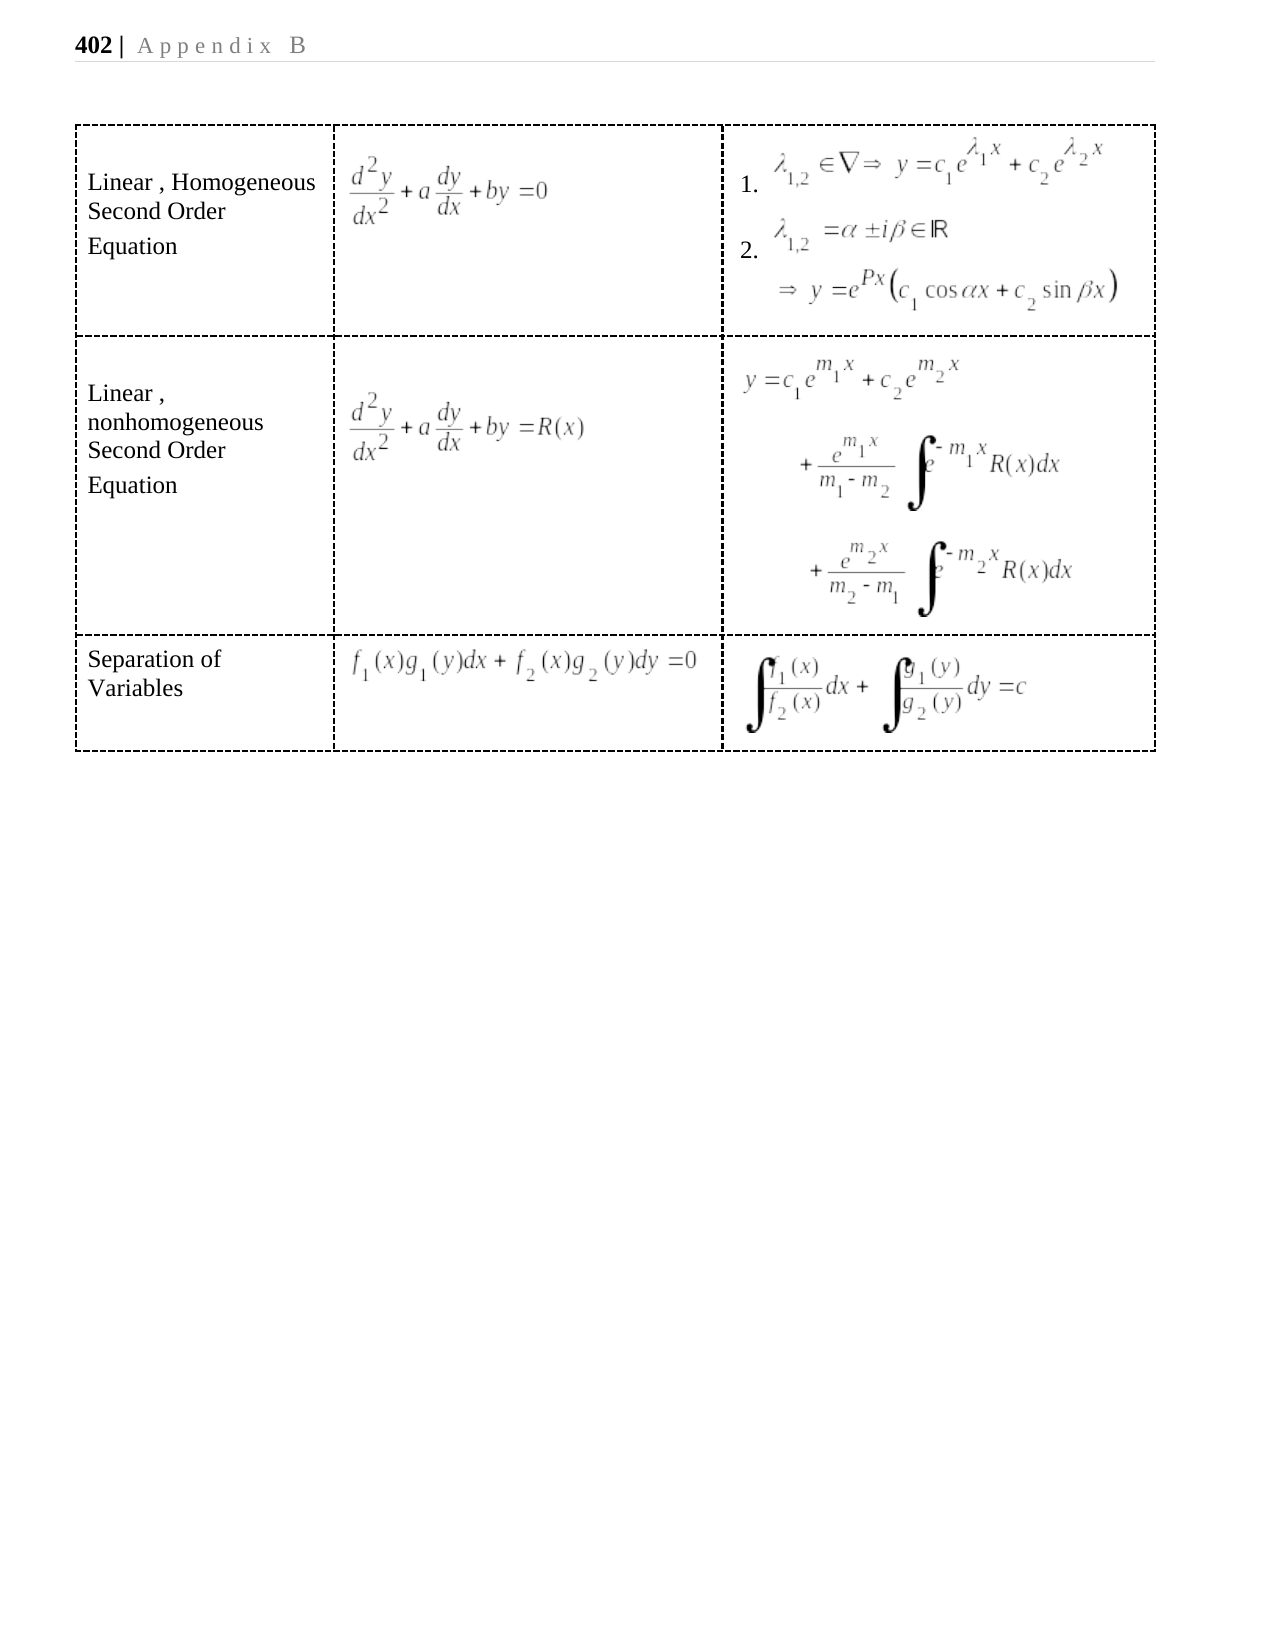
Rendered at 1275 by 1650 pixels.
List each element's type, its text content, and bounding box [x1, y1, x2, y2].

table_cell [334, 335, 722, 633]
table_cell [723, 634, 1155, 749]
table_cell [334, 634, 722, 749]
table_cell [723, 335, 1155, 633]
table_cell Separation of Variables [76, 634, 334, 749]
table_cell Linear , nonhomogeneous Second Order Equation [76, 335, 334, 633]
table_header Linear , Homogeneous Second Order Equation [76, 124, 334, 335]
table_header [723, 124, 1155, 335]
table_header [334, 124, 722, 335]
